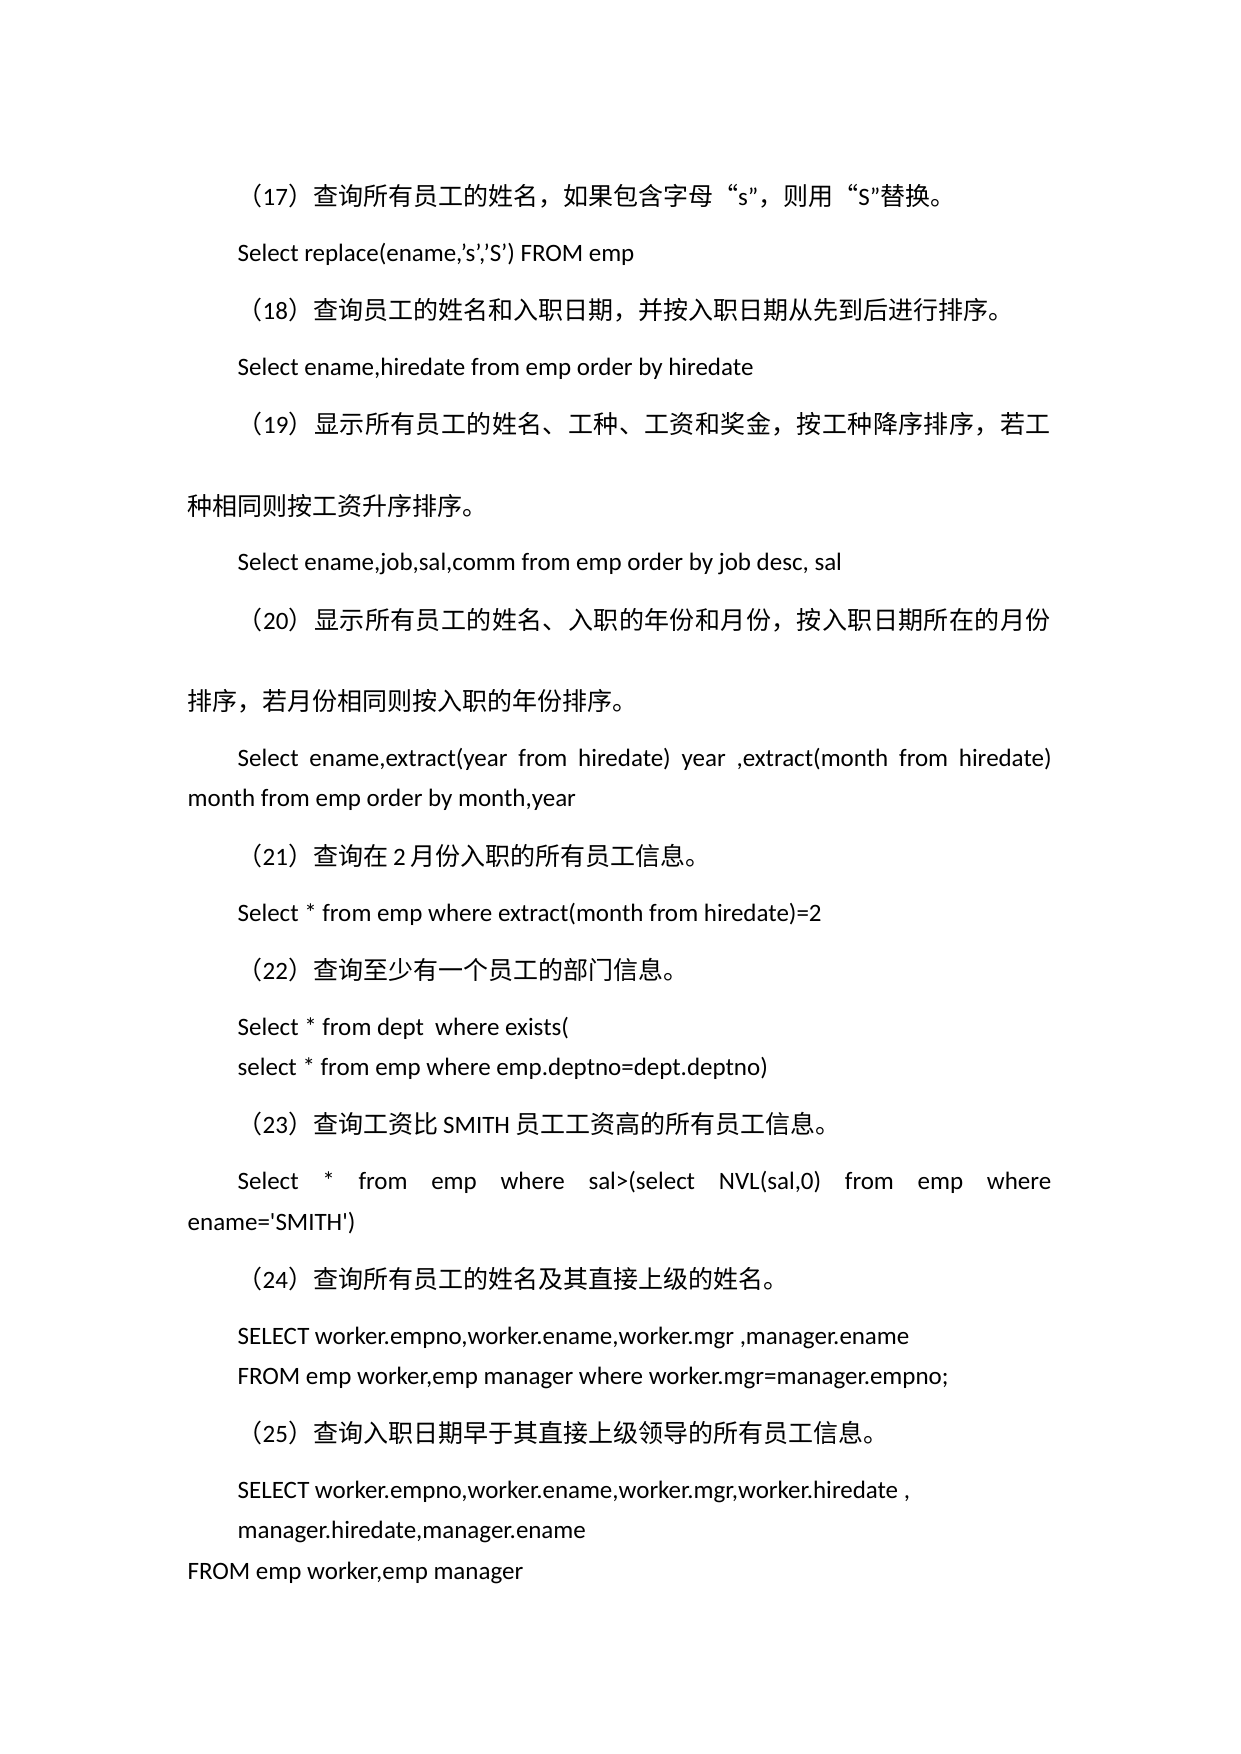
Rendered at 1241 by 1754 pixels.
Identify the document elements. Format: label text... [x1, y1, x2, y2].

text （20）显示所有员工的姓名、入职的年份和月份，按入职日期所在的月份排序，若月份相同则按入职的年份排序。 [187, 586, 1053, 732]
text Select * from emp where sal>(select NVL(sal,0) from emp where ename='SMITH') [187, 1164, 1053, 1237]
text （25）查询入职日期早于其直接上级领导的所有员工信息。 [187, 1399, 1053, 1464]
text Select ename,extract(year from hiredate) year ,extract(month from hiredate) month from emp order by month,year [187, 741, 1053, 814]
text （23）查询工资比SMITH员工工资高的所有员工信息。 [187, 1090, 1053, 1155]
text （21）查询在2月份入职的所有员工信息。 [187, 822, 1053, 887]
text Select * from dept where exists( [187, 1010, 1053, 1042]
text Select * from emp where extract(month from hiredate)=2 [187, 896, 1053, 928]
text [187, 1513, 1053, 1587]
text （17）查询所有员工的姓名，如果包含字母“s”，则用“S”替换。 [187, 162, 1053, 227]
text （22）查询至少有一个员工的部门信息。 [187, 936, 1053, 1001]
text （19）显示所有员工的姓名、工种、工资和奖金，按工种降序排序，若工种相同则按工资升序排序。 [187, 390, 1053, 537]
text SELECT worker.empno,worker.ename,worker.mgr,worker.hiredate , [187, 1473, 1053, 1506]
text （24）查询所有员工的姓名及其直接上级的姓名。 [187, 1245, 1053, 1310]
text Select ename,job,sal,comm from emp order by job desc, sal [187, 546, 1053, 578]
text FROM emp worker,emp manager where worker.mgr=manager.empno; [187, 1359, 1053, 1392]
text Select ename,hiredate from emp order by hiredate [187, 350, 1053, 383]
text （18）查询员工的姓名和入职日期，并按入职日期从先到后进行排序。 [187, 276, 1053, 341]
text Select replace(ename,’s’,’S’) FROM emp [187, 236, 1053, 268]
text select * from emp where emp.deptno=dept.deptno) [187, 1050, 1053, 1083]
text SELECT worker.empno,worker.ename,worker.mgr ,manager.ename [187, 1319, 1053, 1352]
